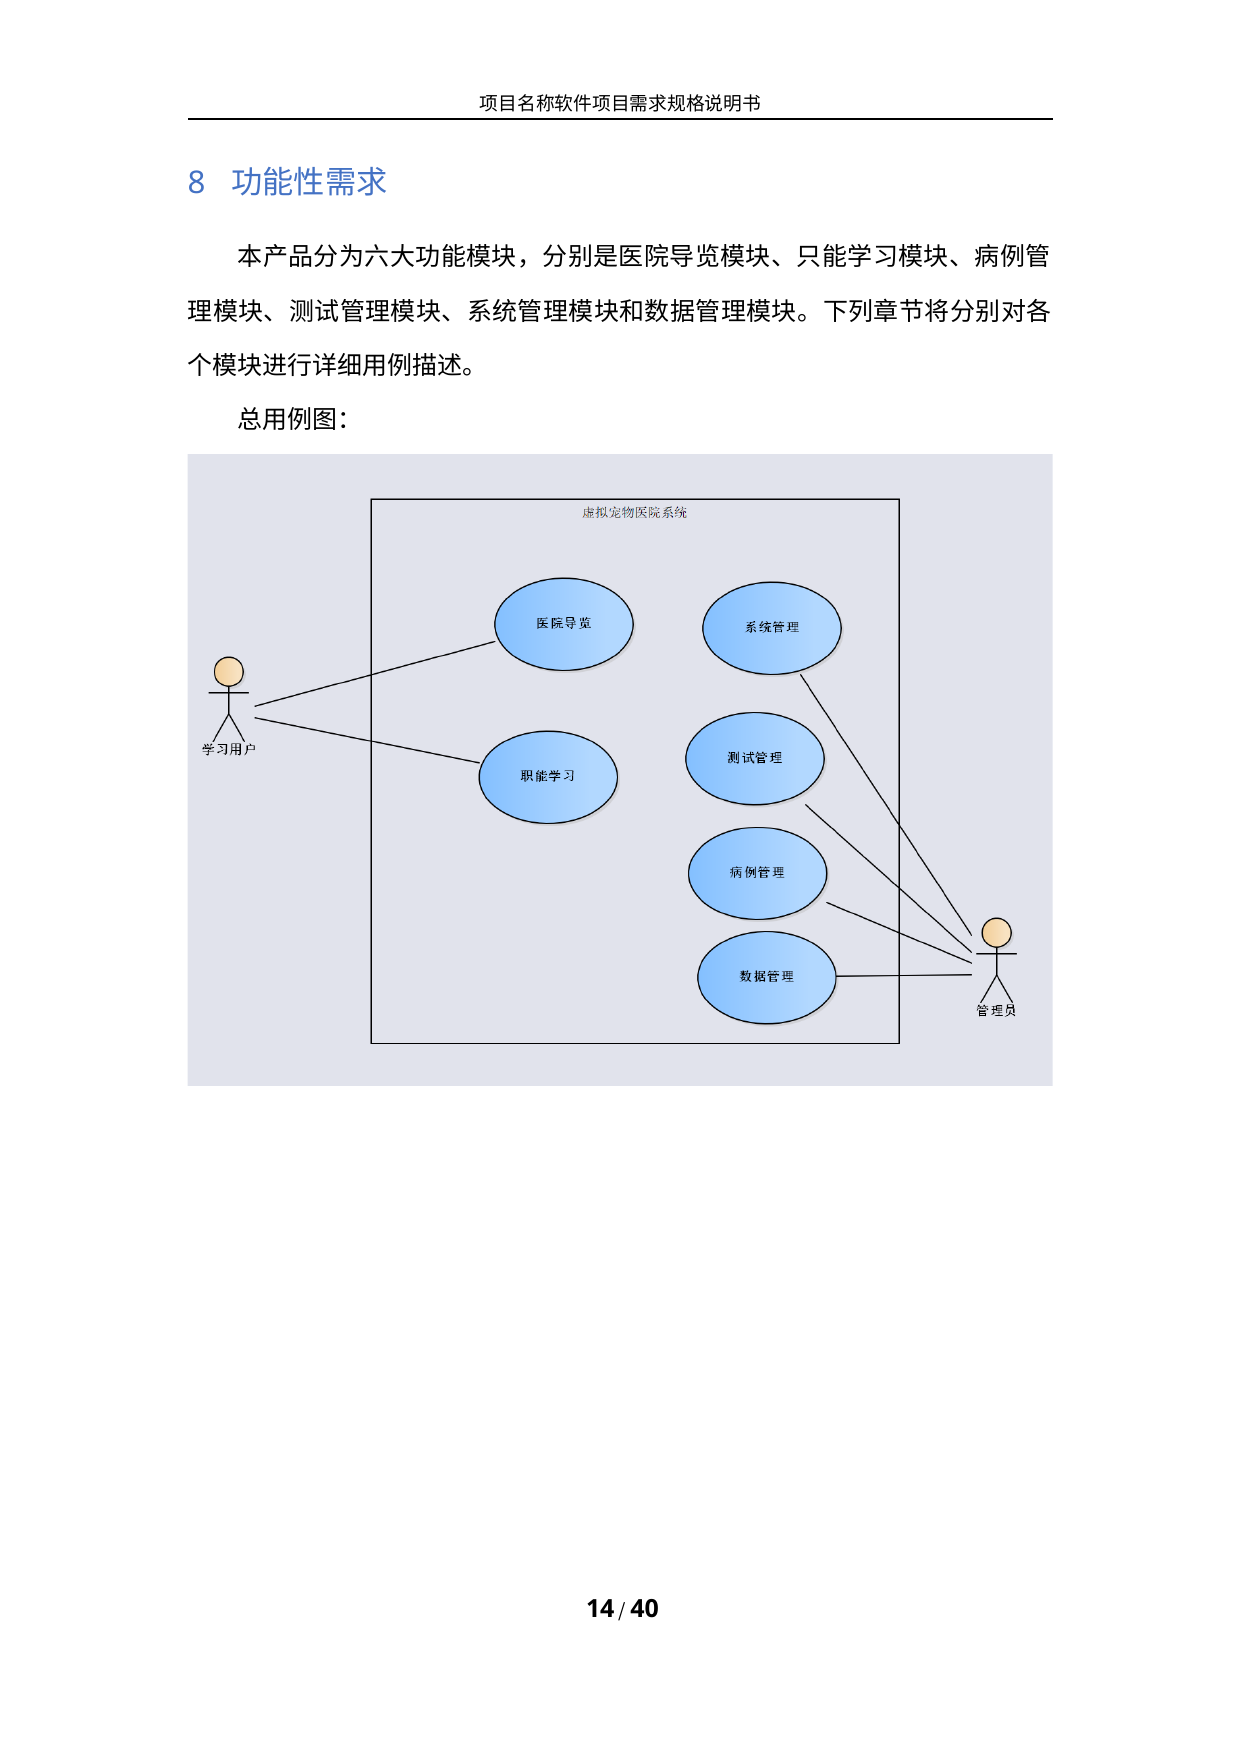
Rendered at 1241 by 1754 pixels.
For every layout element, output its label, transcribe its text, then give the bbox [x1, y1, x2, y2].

text 总用例图： [187, 400, 1053, 436]
subtitle 功能性需求 [187, 157, 1053, 203]
text 本产品分为六大功能模块，分别是医院导览模块、只能学习模块、病例管理模块、测试管理模块、系统管理模块和数据管理模块。下列章节将分别对各个模块进行详细用例描述。 [187, 237, 1053, 382]
picture [187, 454, 1053, 1086]
